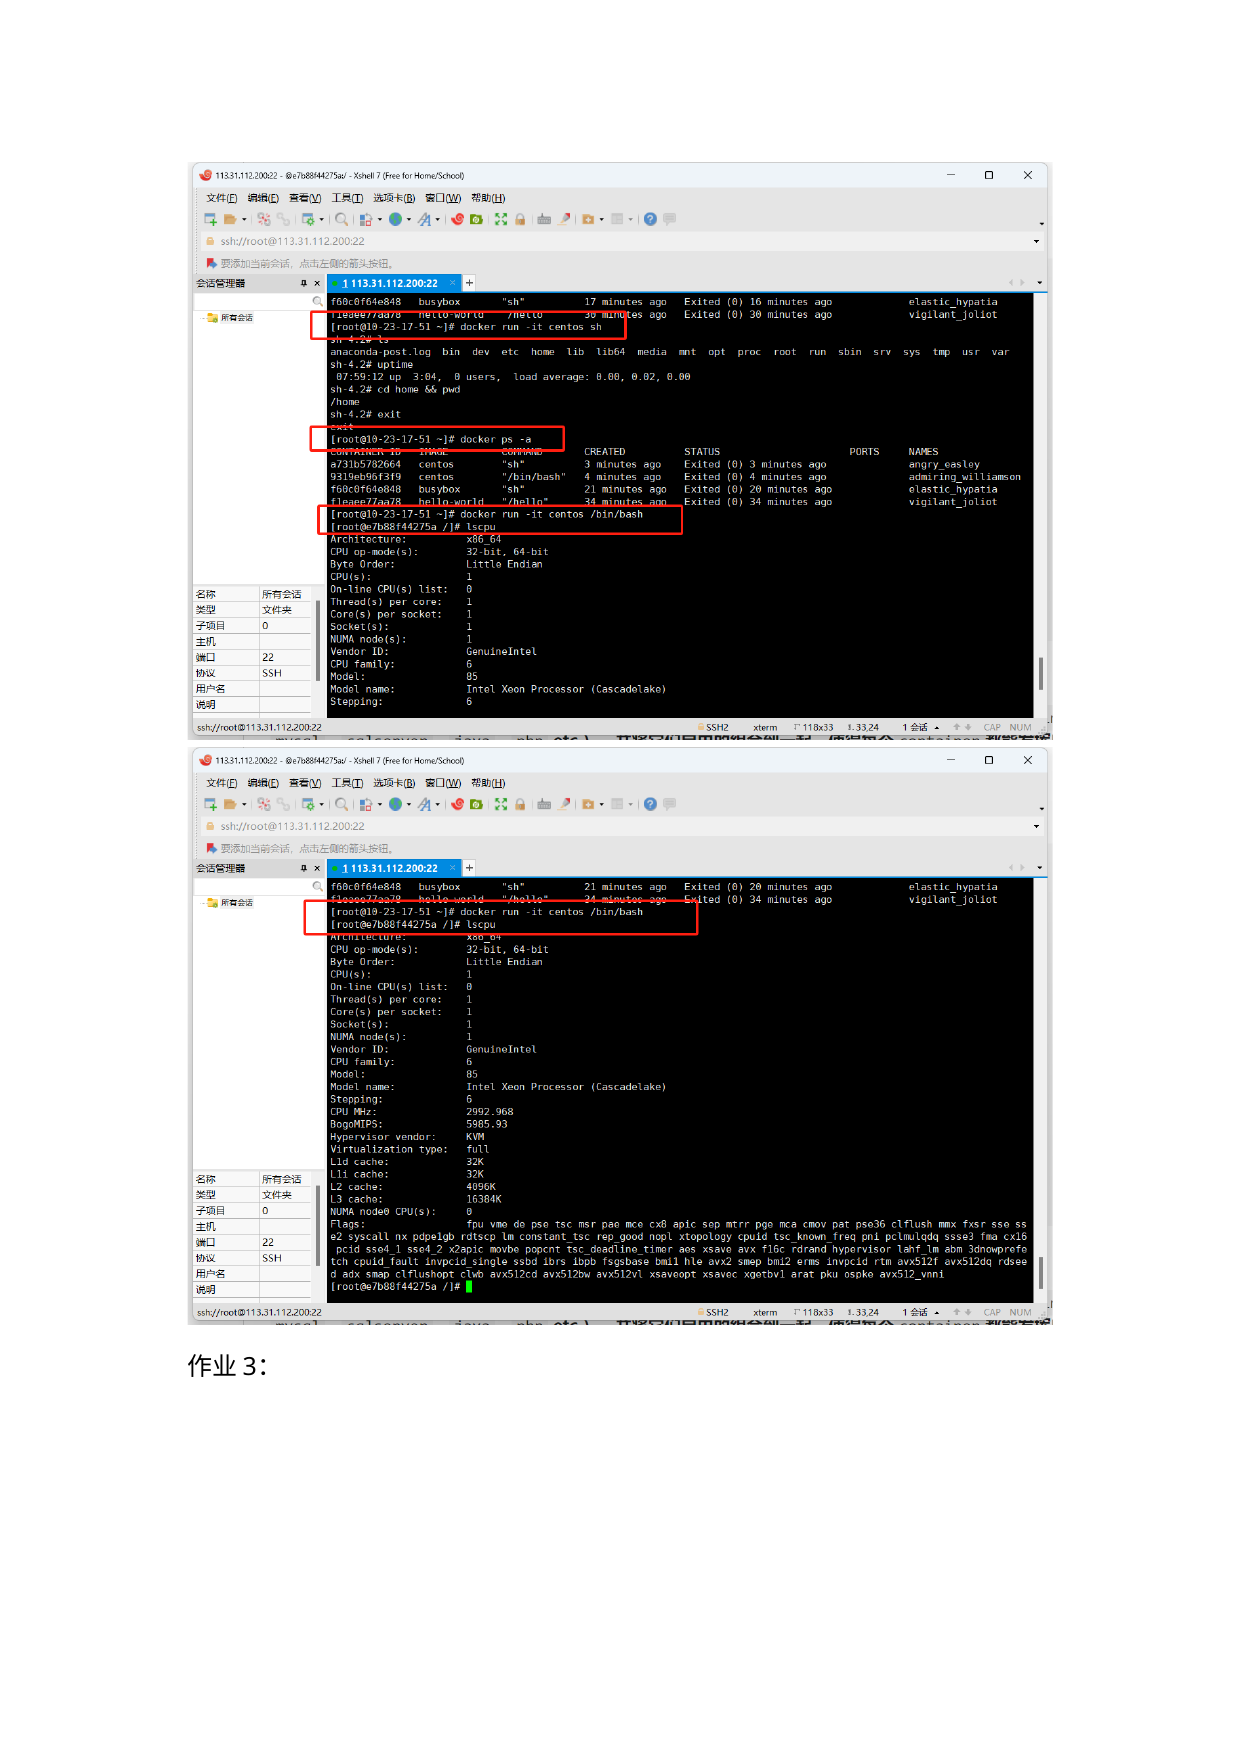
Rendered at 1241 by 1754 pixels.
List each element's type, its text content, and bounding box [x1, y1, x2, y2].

picture [187, 162, 1053, 740]
picture [187, 747, 1053, 1325]
text 作业3： [187, 1332, 1053, 1397]
